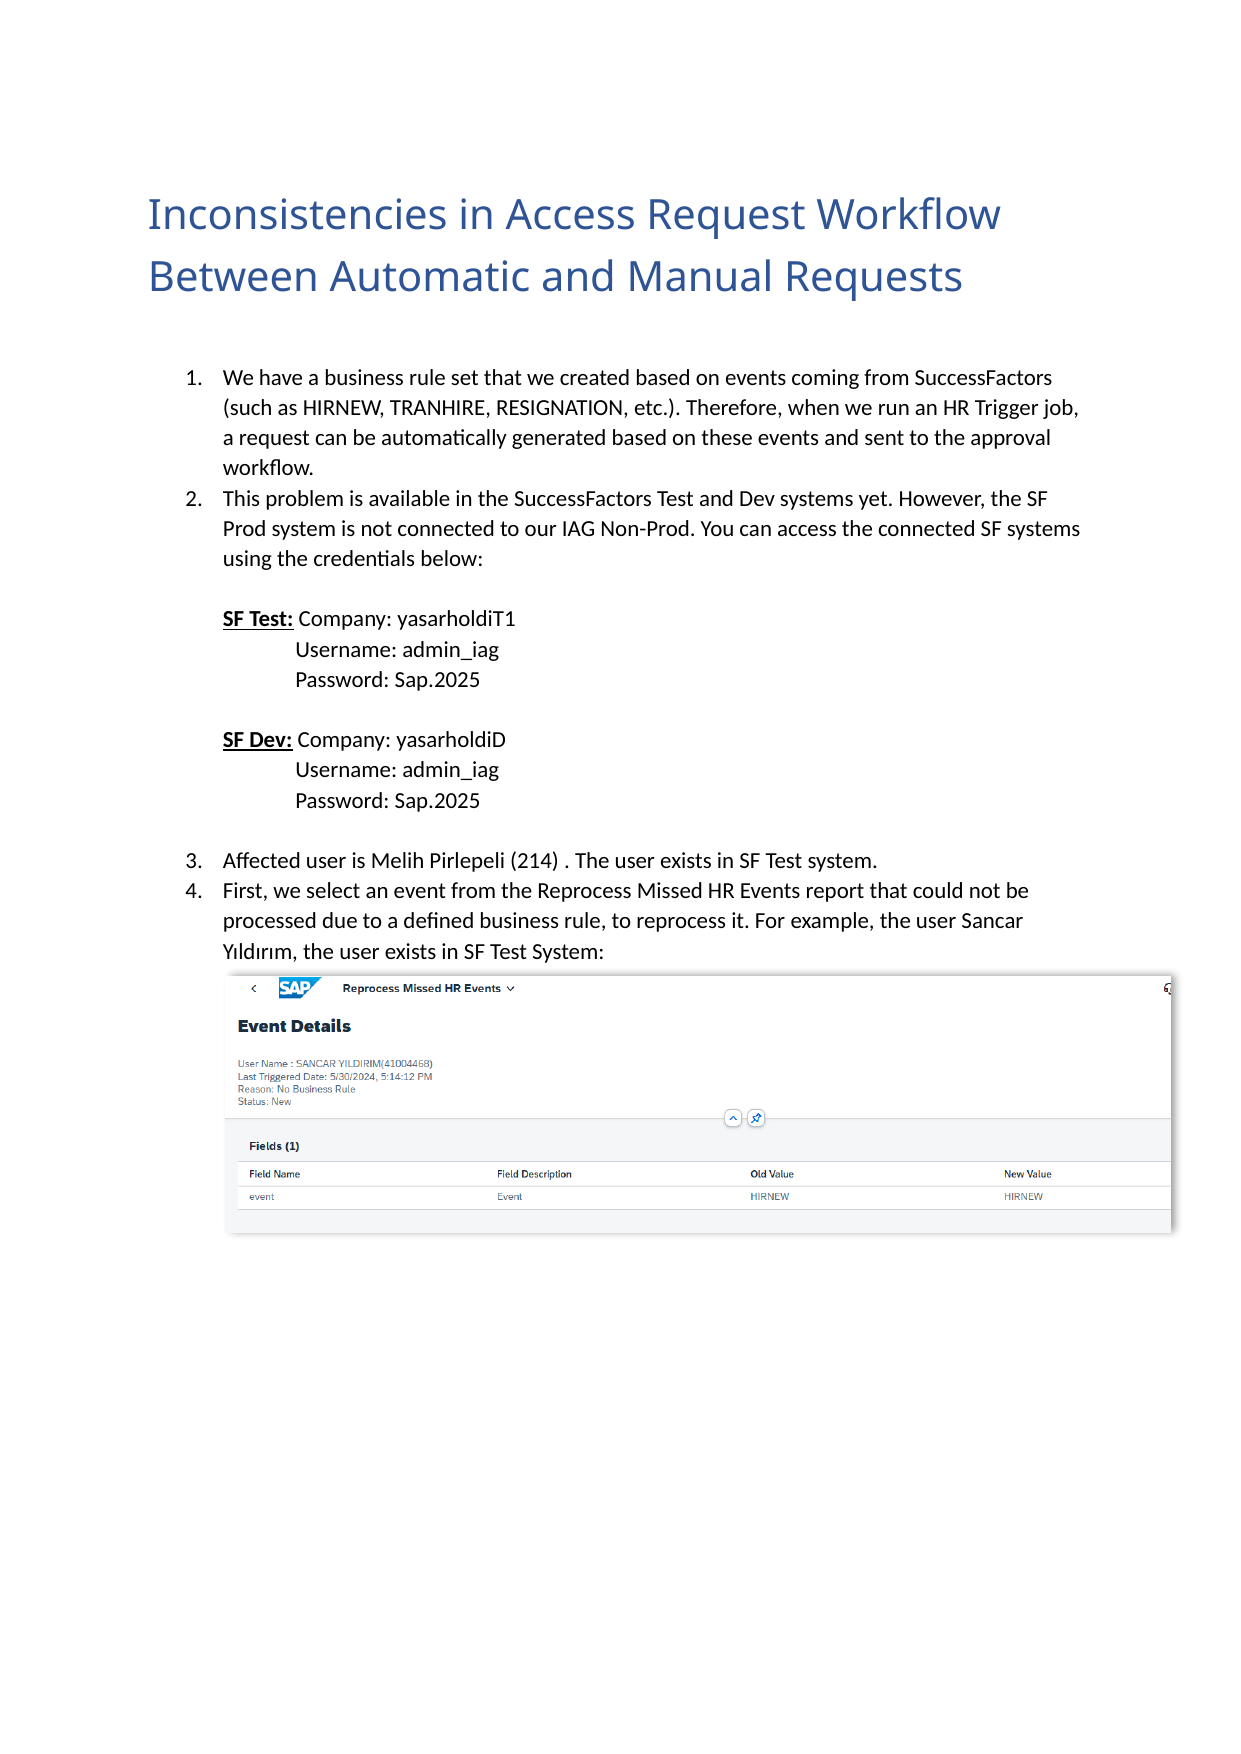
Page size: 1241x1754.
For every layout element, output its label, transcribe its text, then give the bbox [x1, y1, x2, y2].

subtitle Inconsistencies in Access Request Workflow Between Automatic and Manual Requests [148, 185, 1093, 303]
list Username: admin_iag [295, 635, 1093, 663]
list SF Dev: Company: yasarholdiD [223, 725, 1093, 753]
list Affected user is Melih Pirlepeli (214) . The user exists in SF Test system. [185, 846, 1093, 874]
list Username: admin_iag [295, 756, 1093, 783]
list Password: Sap.2025 [295, 665, 1093, 693]
list Password: Sap.2025 [295, 786, 1093, 814]
picture [225, 976, 1171, 1233]
list We have a business rule set that we created based on events coming from SuccessFactors (such as HIRNEW, TRANHIRE, RESIGNATION, etc.). Therefore, when we run an HR Trigger job, a request can be automatically generated based on these events and sent to the approval workflow. [185, 363, 1093, 481]
list SF Test: Company: yasarholdiT1 [223, 604, 1093, 632]
list This problem is available in the SuccessFactors Test and Dev systems yet. However, the SF Prod system is not connected to our IAG Non-Prod. You can access the connected SF systems using the credentials below: [185, 484, 1093, 572]
